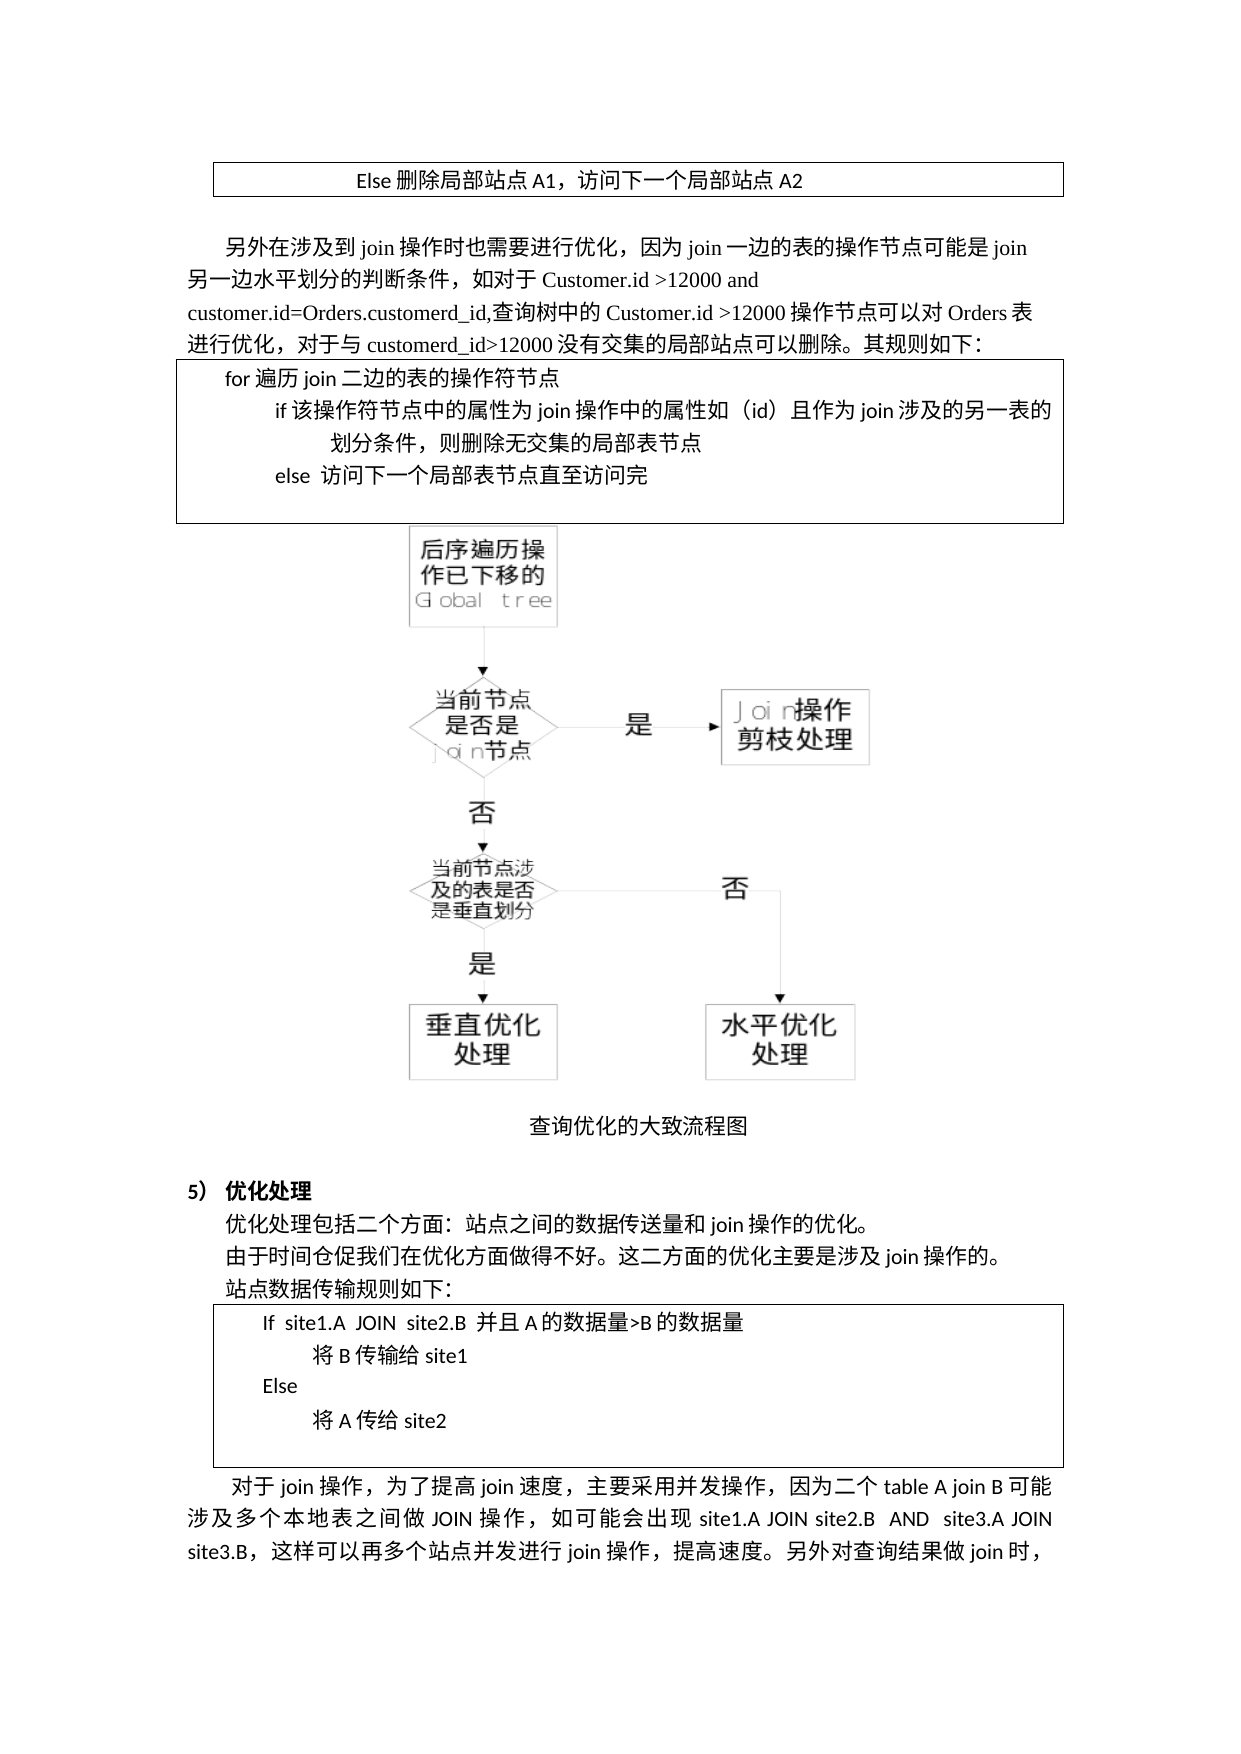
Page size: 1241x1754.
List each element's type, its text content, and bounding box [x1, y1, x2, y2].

list 站点数据传输规则如下： [225, 1271, 1053, 1304]
list 优化处理 [187, 1174, 1053, 1206]
text 查询优化的大致流程图 [187, 1109, 1053, 1141]
table_header If site1.A JOIN site2.B 并且A的数据量>B的数据量 将B传输给site1 Else 将A传给site2 [214, 1305, 1063, 1467]
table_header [214, 163, 1063, 196]
list 由于时间仓促我们在优化方面做得不好。这二方面的优化主要是涉及join操作的。 [225, 1239, 1053, 1271]
table_header for 遍历join二边的表的操作符节点 if该操作符节点中的属性为join操作中的属性如（id）且作为join涉及的另一表的划分条件，则删除无交集的局部表节点 else 访问下一个局部表节点直至访问完 [177, 360, 1063, 523]
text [187, 1468, 1053, 1566]
text 另外在涉及到join操作时也需要进行优化，因为join一边的表的操作节点可能是join另一边水平划分的判断条件，如对于Customer.id >12000 and customer.id=Orders.customerd_id,查询树中的Customer.id >12000操作节点可以对Orders表进行优化，对于与customerd_id>12000没有交集的局部站点可以删除。其规则如下： [187, 229, 1053, 359]
list 优化处理包括二个方面：站点之间的数据传送量和join操作的优化。 [225, 1206, 1053, 1239]
